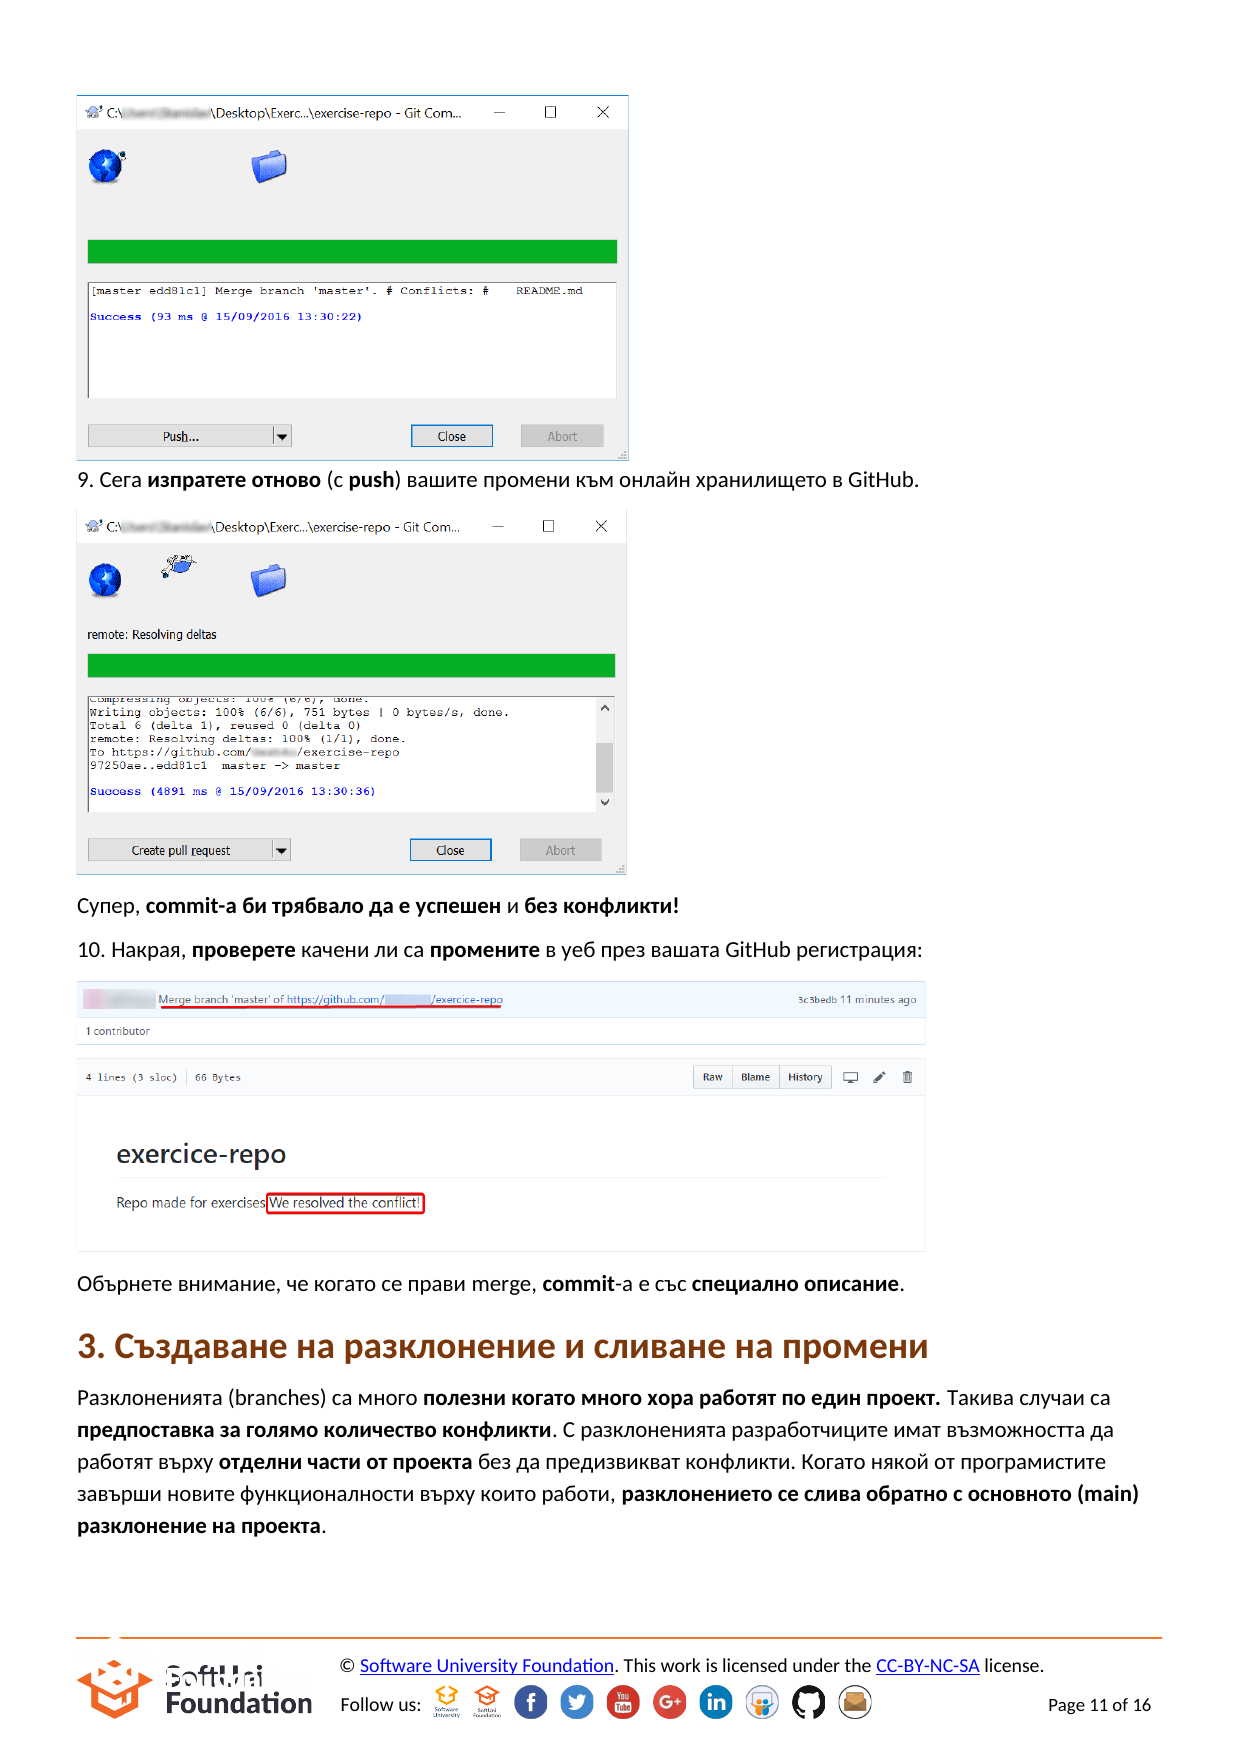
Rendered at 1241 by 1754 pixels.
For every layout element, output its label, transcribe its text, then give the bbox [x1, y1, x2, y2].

picture [745, 1685, 779, 1719]
picture [76, 95, 629, 461]
subtitle Създаване на разклонение и сливане на промени [77, 1322, 1163, 1368]
picture [699, 1685, 709, 1695]
text Супер, commit-a би трябвало да е успешен и без конфликти! [77, 891, 1163, 919]
picture [699, 1709, 709, 1719]
picture [723, 1685, 733, 1695]
list Сега изпратете отново (с push) вашите промени към онлайн хранилището в GitHub. [77, 465, 1163, 493]
picture [714, 1699, 725, 1709]
picture [792, 1685, 825, 1719]
picture [514, 1685, 548, 1719]
text Разклоненията (branches) са много полезни когато много хора работят по един проект. Такива случаи са предпоставка за голямо количество конфликти. С разклоненията разработчиците имат възможността да работят върху отделни части от проекта без да предизвикват конфликти. Когато някой от програмистите завърши новите функционалности върху които работи, разклонението се слива обратно с основното (main) разклонение на проекта. [77, 1383, 1163, 1539]
picture [606, 1685, 640, 1719]
picture [76, 1636, 312, 1719]
picture [723, 1709, 733, 1719]
picture [473, 1685, 501, 1719]
picture [838, 1685, 872, 1719]
text Обърнете внимание, че когато се прави merge, commit-а е със специално описание. [77, 1269, 1163, 1297]
picture [560, 1685, 594, 1719]
picture [76, 510, 627, 875]
picture [433, 1685, 460, 1719]
list Накрая, проверете качени ли са промените в уеб през вашата GitHub регистрация: [77, 936, 1163, 963]
picture [653, 1685, 687, 1719]
picture [76, 980, 926, 1252]
